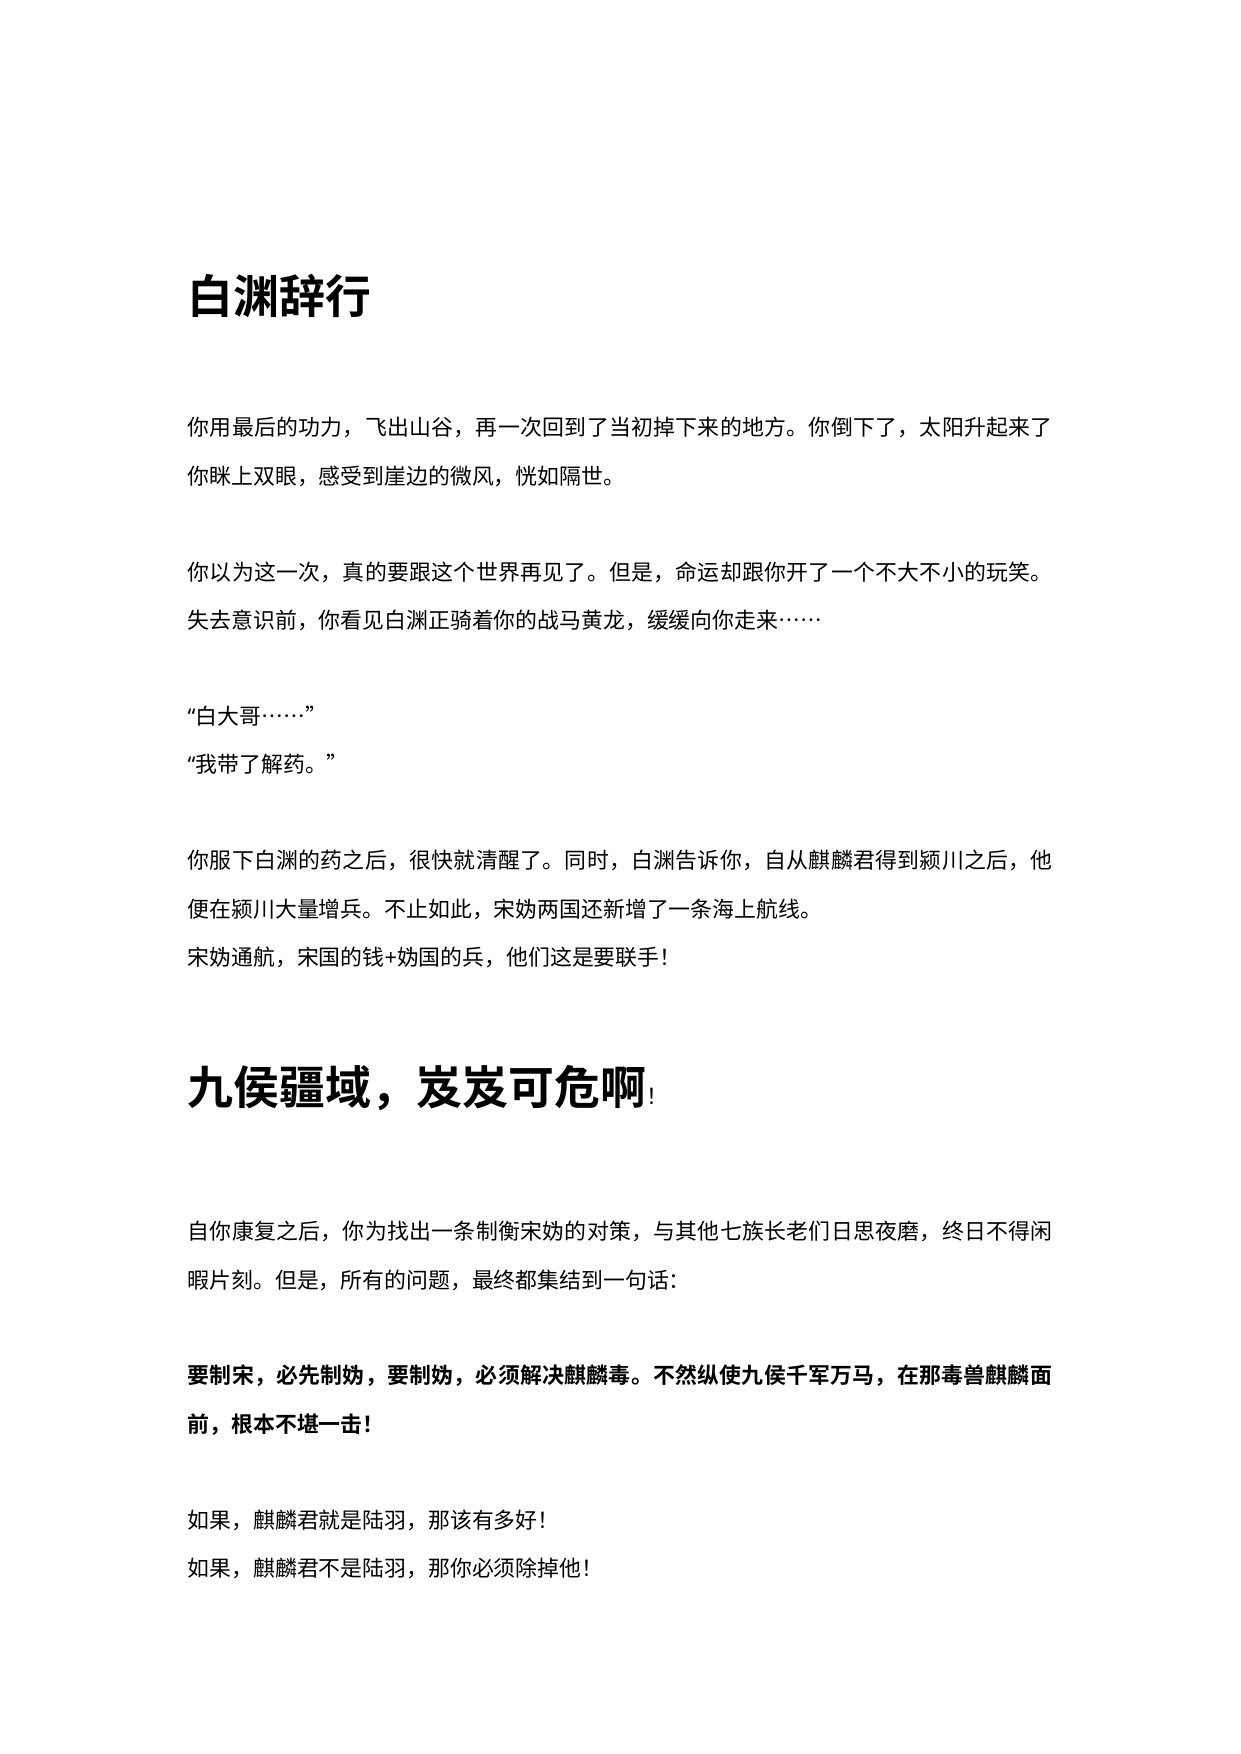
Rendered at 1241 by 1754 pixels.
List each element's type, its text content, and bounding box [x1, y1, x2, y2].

text 你以为这一次，真的要跟这个世界再见了。但是，命运却跟你开了一个不大不小的玩笑。失去意识前，你看见白渊正骑着你的战马黄龙，缓缓向你走来…… [187, 554, 1053, 636]
text 如果，麒麟君就是陆羽，那该有多好！ [187, 1503, 1053, 1535]
text 如果，麒麟君不是陆羽，那你必须除掉他！ [187, 1551, 1053, 1583]
text 九侯疆域，岌岌可危啊！ [187, 1036, 1053, 1133]
text 宋妫通航，宋国的钱+妫国的兵，他们这是要联手！ [187, 940, 1053, 972]
text 要制宋，必先制妫，要制妫，必须解决麒麟毒。不然纵使九侯千军万马，在那毒兽麒麟面前，根本不堪一击！ [187, 1358, 1053, 1439]
text 自你康复之后，你为找出一条制衡宋妫的对策，与其他七族长老们日思夜磨，终日不得闲暇片刻。但是，所有的问题，最终都集结到一句话： [187, 1214, 1053, 1295]
subtitle 白渊辞行 [187, 245, 1053, 342]
text “白大哥……” [187, 699, 1053, 731]
text “我带了解药。” [187, 747, 1053, 779]
text 你用最后的功力，飞出山谷，再一次回到了当初掉下来的地方。你倒下了，太阳升起来了。你眯上双眼，感受到崖边的微风，恍如隔世。 [187, 410, 1053, 491]
text 你服下白渊的药之后，很快就清醒了。同时，白渊告诉你，自从麒麟君得到颍川之后，他便在颍川大量增兵。不止如此，宋妫两国还新增了一条海上航线。 [187, 843, 1053, 924]
